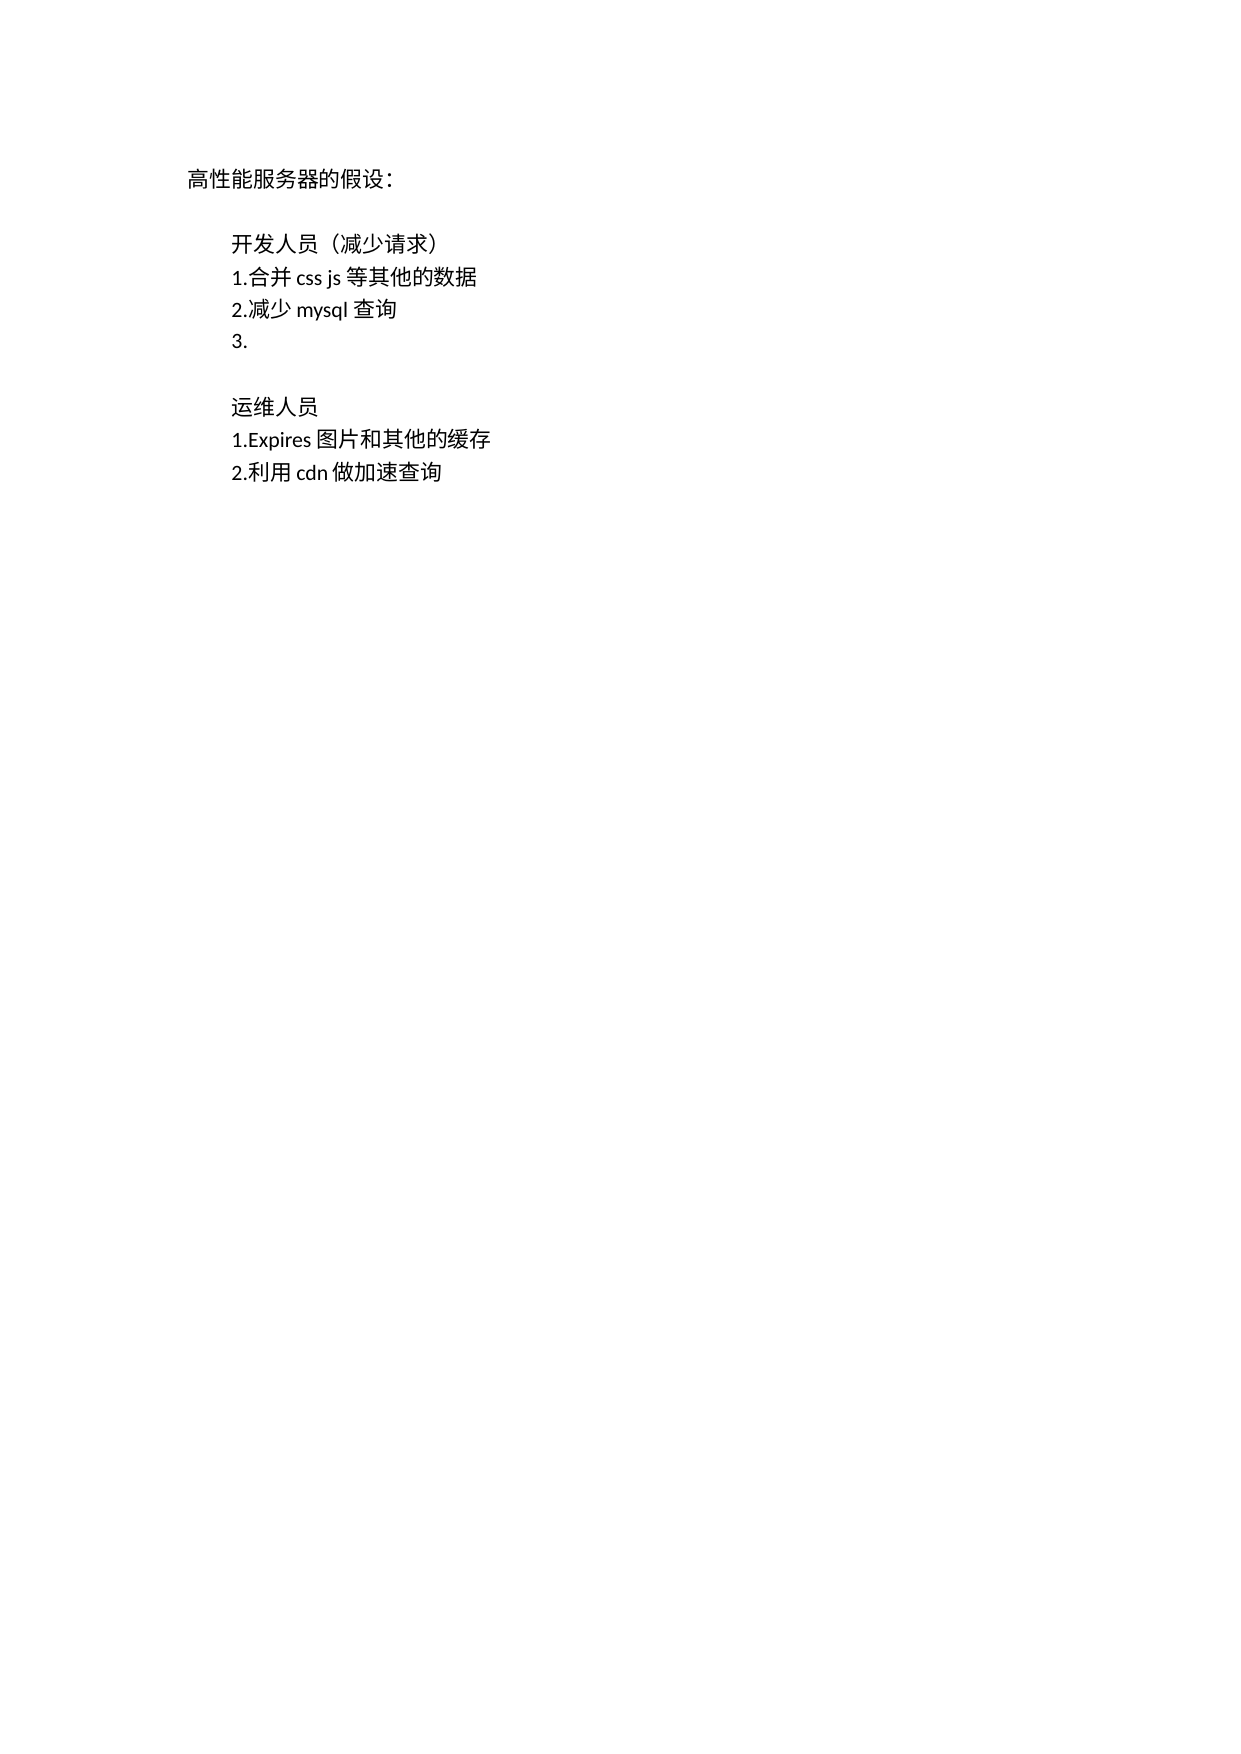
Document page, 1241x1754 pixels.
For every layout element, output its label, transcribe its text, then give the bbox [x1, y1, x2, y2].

text 开发人员（减少请求） [187, 227, 1053, 259]
list 减少mysql 查询 [187, 292, 1053, 324]
list Expires 图片和其他的缓存 [187, 422, 1053, 454]
list 利用cdn做加速查询 [187, 454, 1053, 487]
text 高性能服务器的假设： [187, 162, 1053, 194]
list 合并css js 等其他的数据 [187, 259, 1053, 292]
list 运维人员 [187, 389, 1053, 422]
